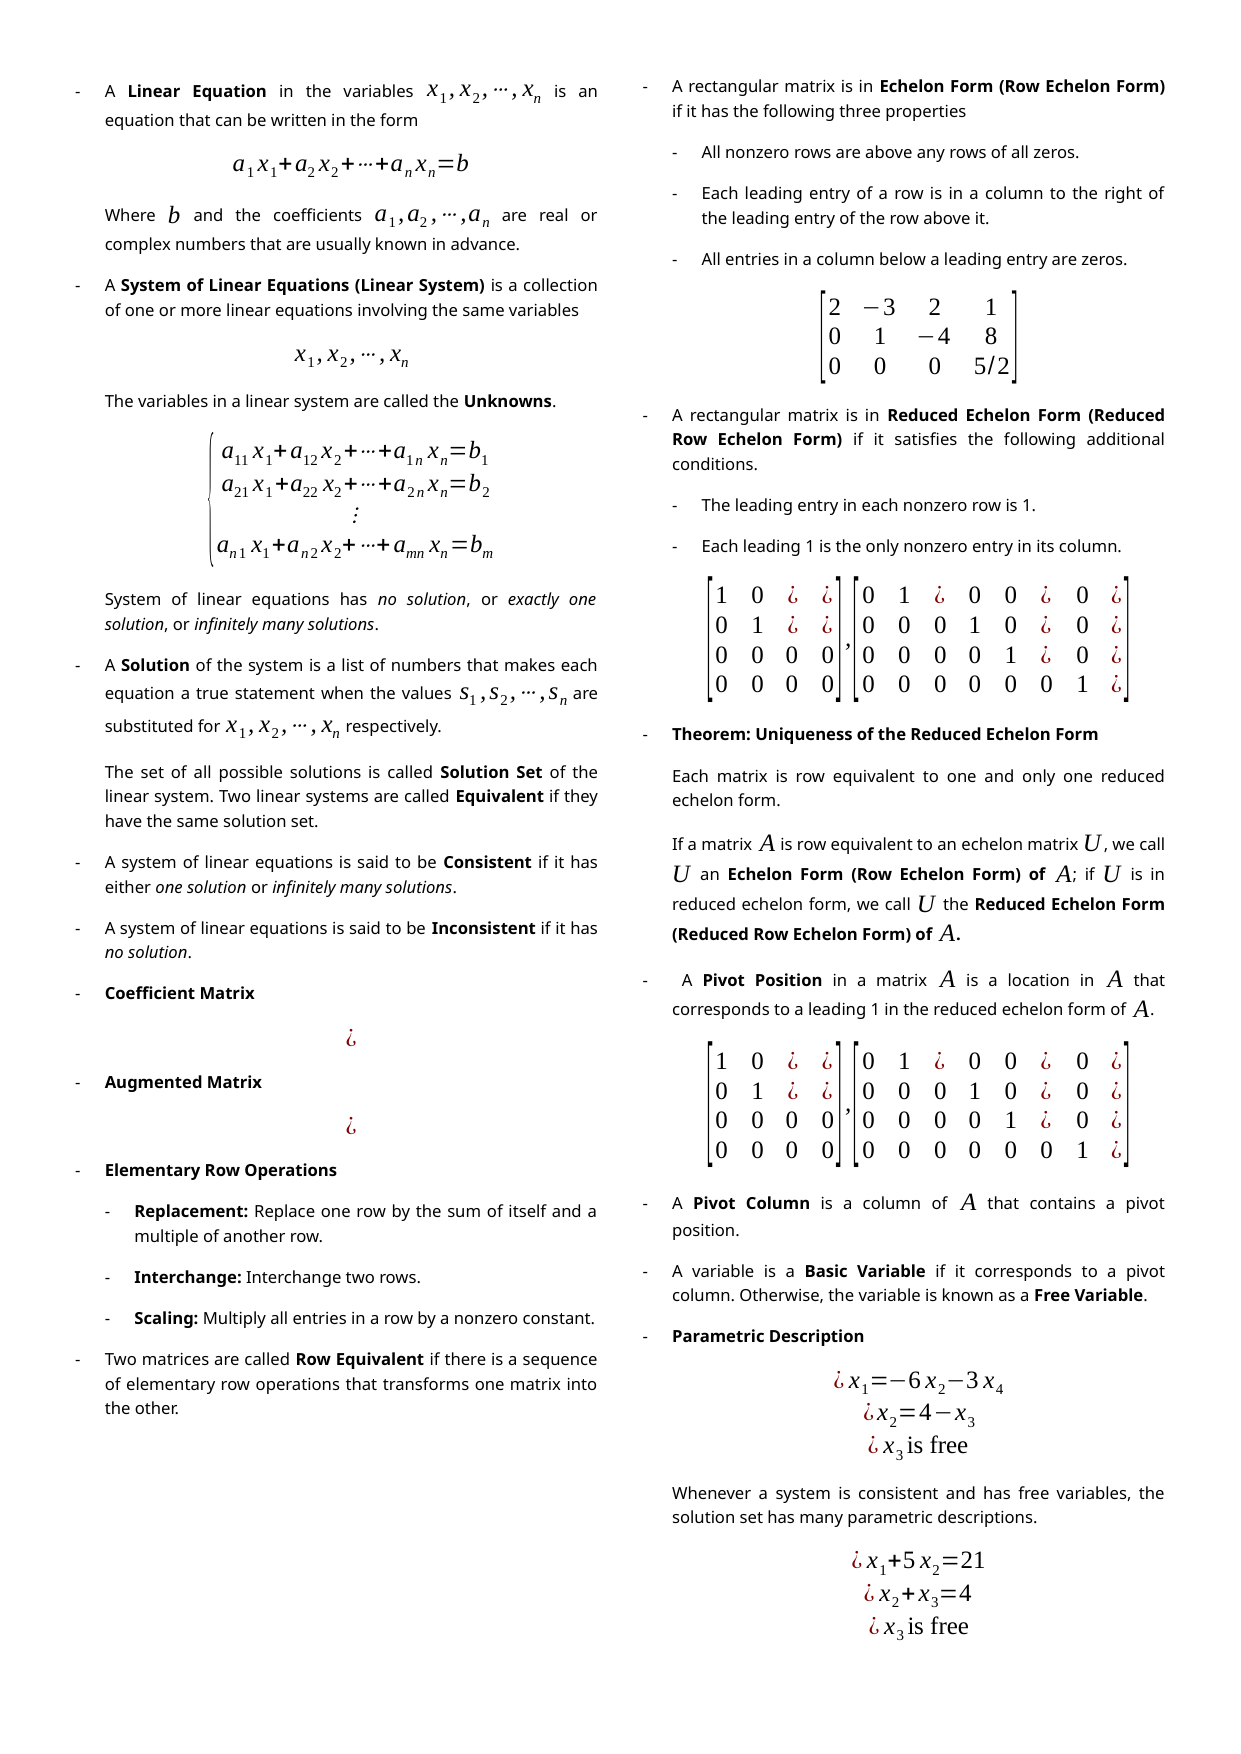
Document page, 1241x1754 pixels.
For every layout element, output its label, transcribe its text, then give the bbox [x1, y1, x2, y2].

list A variable is a Basic Variable if it corresponds to a pivot column. Otherwise, the variable is known as a Free Variable. [642, 1259, 1165, 1307]
list A Solution of the system is a list of numbers that makes each equation a true statement when the values are substituted for respectively. [75, 653, 598, 742]
list System of linear equations has no solution, or exactly one solution, or infinitely many solutions. [104, 588, 598, 635]
list Parametric Description [642, 1325, 1165, 1348]
list If a matrix is row equivalent to an echelon matrix , we call an Echelon Form (Row Echelon Form) of ; if is in reduced echelon form, we call the Reduced Echelon Form (Reduced Row Echelon Form) of . [672, 830, 1165, 948]
list Interchange: Interchange two rows. [104, 1266, 598, 1288]
list A rectangular matrix is in Reduced Echelon Form (Reduced Row Echelon Form) if it satisfies the following additional conditions. [642, 403, 1165, 475]
list Each leading entry of a row is in a column to the right of the leading entry of the row above it. [672, 182, 1165, 229]
list A Pivot Position in a matrix is a location in that corresponds to a leading 1 in the reduced echelon form of . [642, 966, 1165, 1023]
list A rectangular matrix is in Echelon Form (Row Echelon Form) if it has the following three properties [642, 75, 1165, 122]
list Two matrices are called Row Equivalent if there is a sequence of elementary row operations that transforms one matrix into the other. [75, 1348, 598, 1419]
list Each leading 1 is the only nonzero entry in its column. [672, 534, 1165, 557]
list A Pivot Column is a column of that contains a pivot position. [642, 1189, 1165, 1241]
list All entries in a column below a leading entry are zeros. [672, 247, 1165, 270]
list The leading entry in each nonzero row is 1. [672, 493, 1165, 516]
list Augmented Matrix [75, 1070, 598, 1093]
list A system of linear equations is said to be Consistent if it has either one solution or infinitely many solutions. [75, 851, 598, 898]
list Theorem: Uniqueness of the Reduced Echelon Form [642, 723, 1165, 746]
list The variables in a linear system are called the Unknowns. [104, 389, 598, 412]
list Whenever a system is consistent and has free variables, the solution set has many parametric descriptions. [672, 1481, 1165, 1529]
list Coefficient Matrix [75, 982, 598, 1005]
list A Linear Equation in the variables is an equation that can be written in the form [75, 75, 598, 131]
list Replacement: Replace one row by the sum of itself and a multiple of another row. [104, 1200, 598, 1247]
list Each matrix is row equivalent to one and only one reduced echelon form. [672, 764, 1165, 811]
list Where and the coefficients are real or complex numbers that are usually known in advance. [104, 199, 598, 255]
list A system of linear equations is said to be Inconsistent if it has no solution. [75, 916, 598, 963]
list Elementary Row Operations [75, 1159, 598, 1182]
list A System of Linear Equations (Linear System) is a collection of one or more linear equations involving the same variables [75, 274, 598, 321]
list All nonzero rows are above any rows of all zeros. [672, 141, 1165, 163]
list The set of all possible solutions is called Solution Set of the linear system. Two linear systems are called Equivalent if they have the same solution set. [104, 761, 598, 832]
list Scaling: Multiply all entries in a row by a nonzero constant. [104, 1307, 598, 1329]
